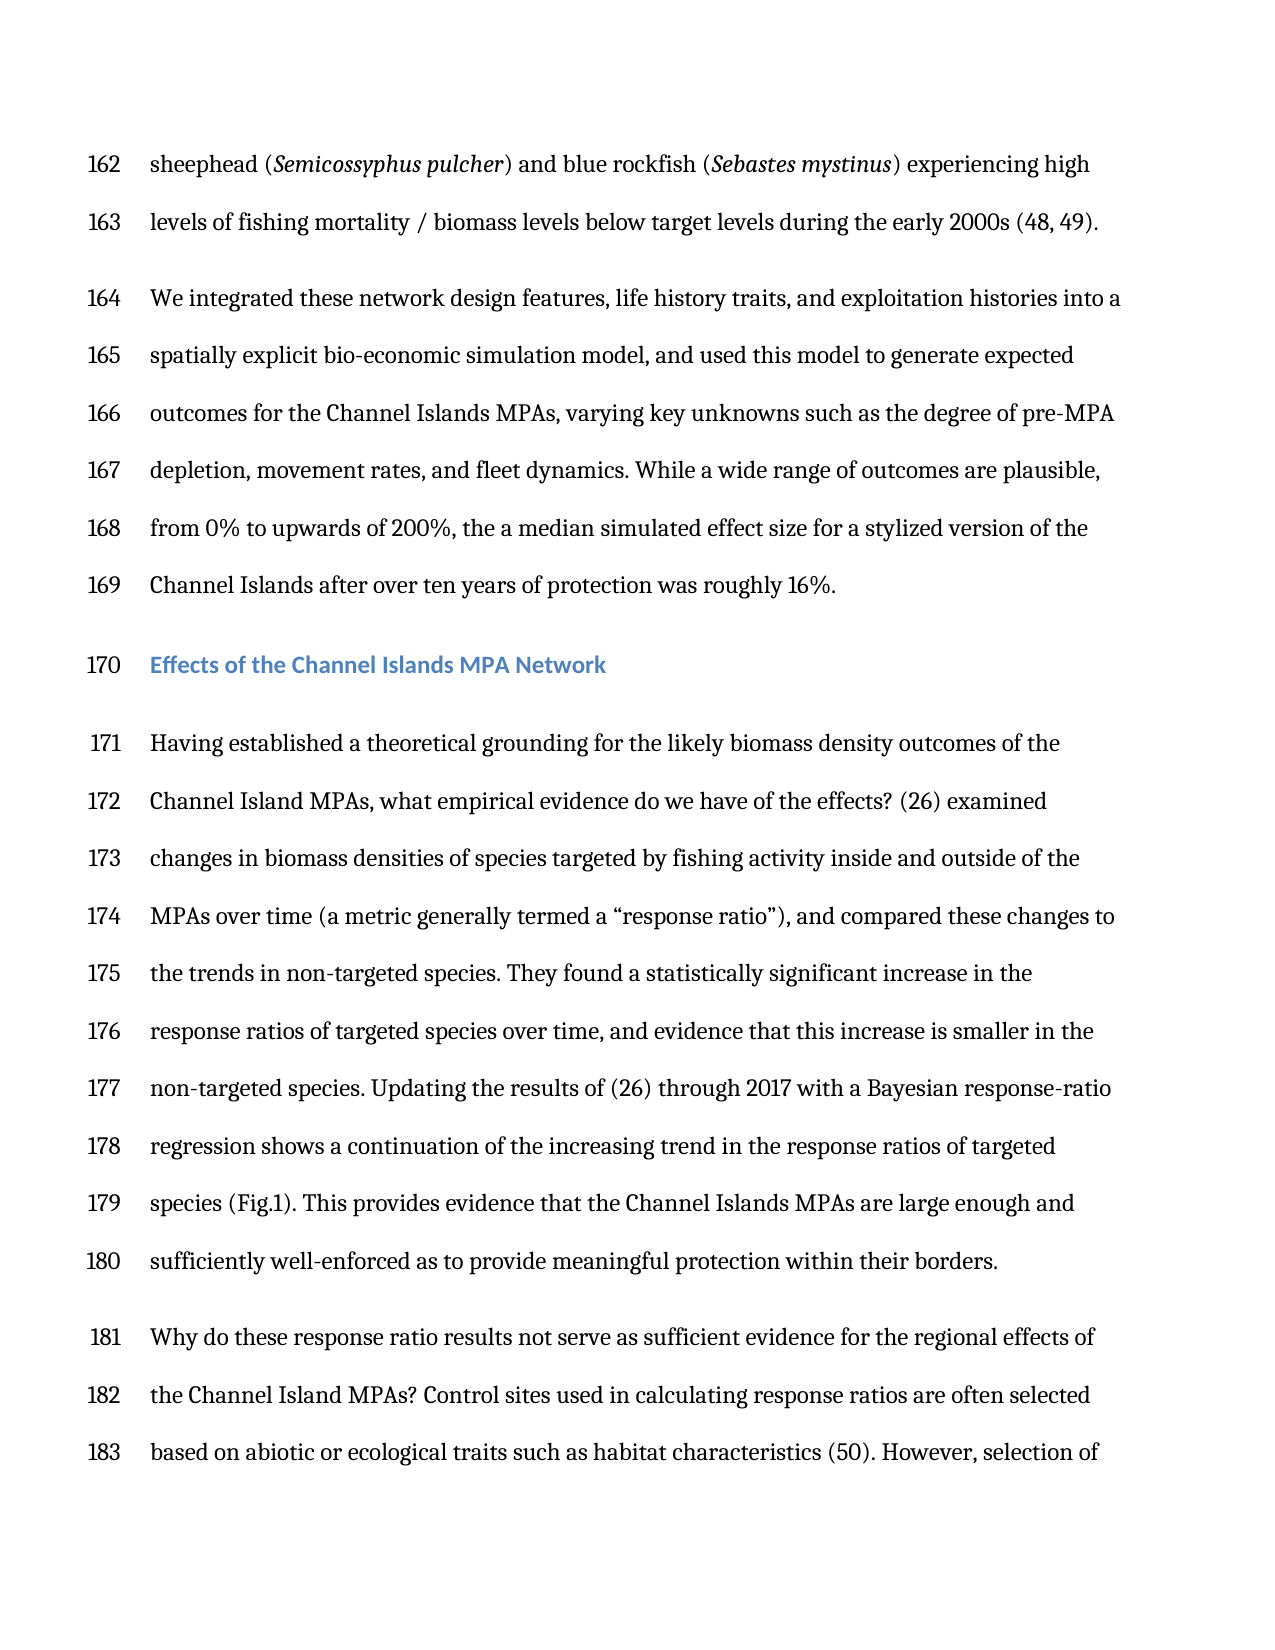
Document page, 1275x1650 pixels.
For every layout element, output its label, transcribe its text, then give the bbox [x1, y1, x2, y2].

text Having established a theoretical grounding for the likely biomass density outcomes of the Channel Island MPAs, what empirical evidence do we have of the effects? (26) examined changes in biomass densities of species targeted by fishing activity inside and outside of the MPAs over time (a metric generally termed a “response ratio”), and compared these changes to the trends in non-targeted species. They found a statistically significant increase in the response ratios of targeted species over time, and evidence that this increase is smaller in the non-targeted species. Updating the results of (26) through 2017 with a Bayesian response-ratio regression shows a continuation of the increasing trend in the response ratios of targeted species (Fig.1). This provides evidence that the Channel Islands MPAs are large enough and sufficiently well-enforced as to provide meaningful protection within their borders. [150, 729, 1125, 1276]
subtitle Effects of the Channel Islands MPA Network [150, 649, 1125, 680]
text We integrated these network design features, life history traits, and exploitation histories into a spatially explicit bio-economic simulation model, and used this model to generate expected outcomes for the Channel Islands MPAs, varying key unknowns such as the degree of pre-MPA depletion, movement rates, and fleet dynamics. While a wide range of outcomes are plausible, from 0% to upwards of 200%, the a median simulated effect size for a stylized version of the Channel Islands after over ten years of protection was roughly 16%. [150, 284, 1125, 600]
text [150, 150, 1125, 236]
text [150, 1323, 1125, 1467]
